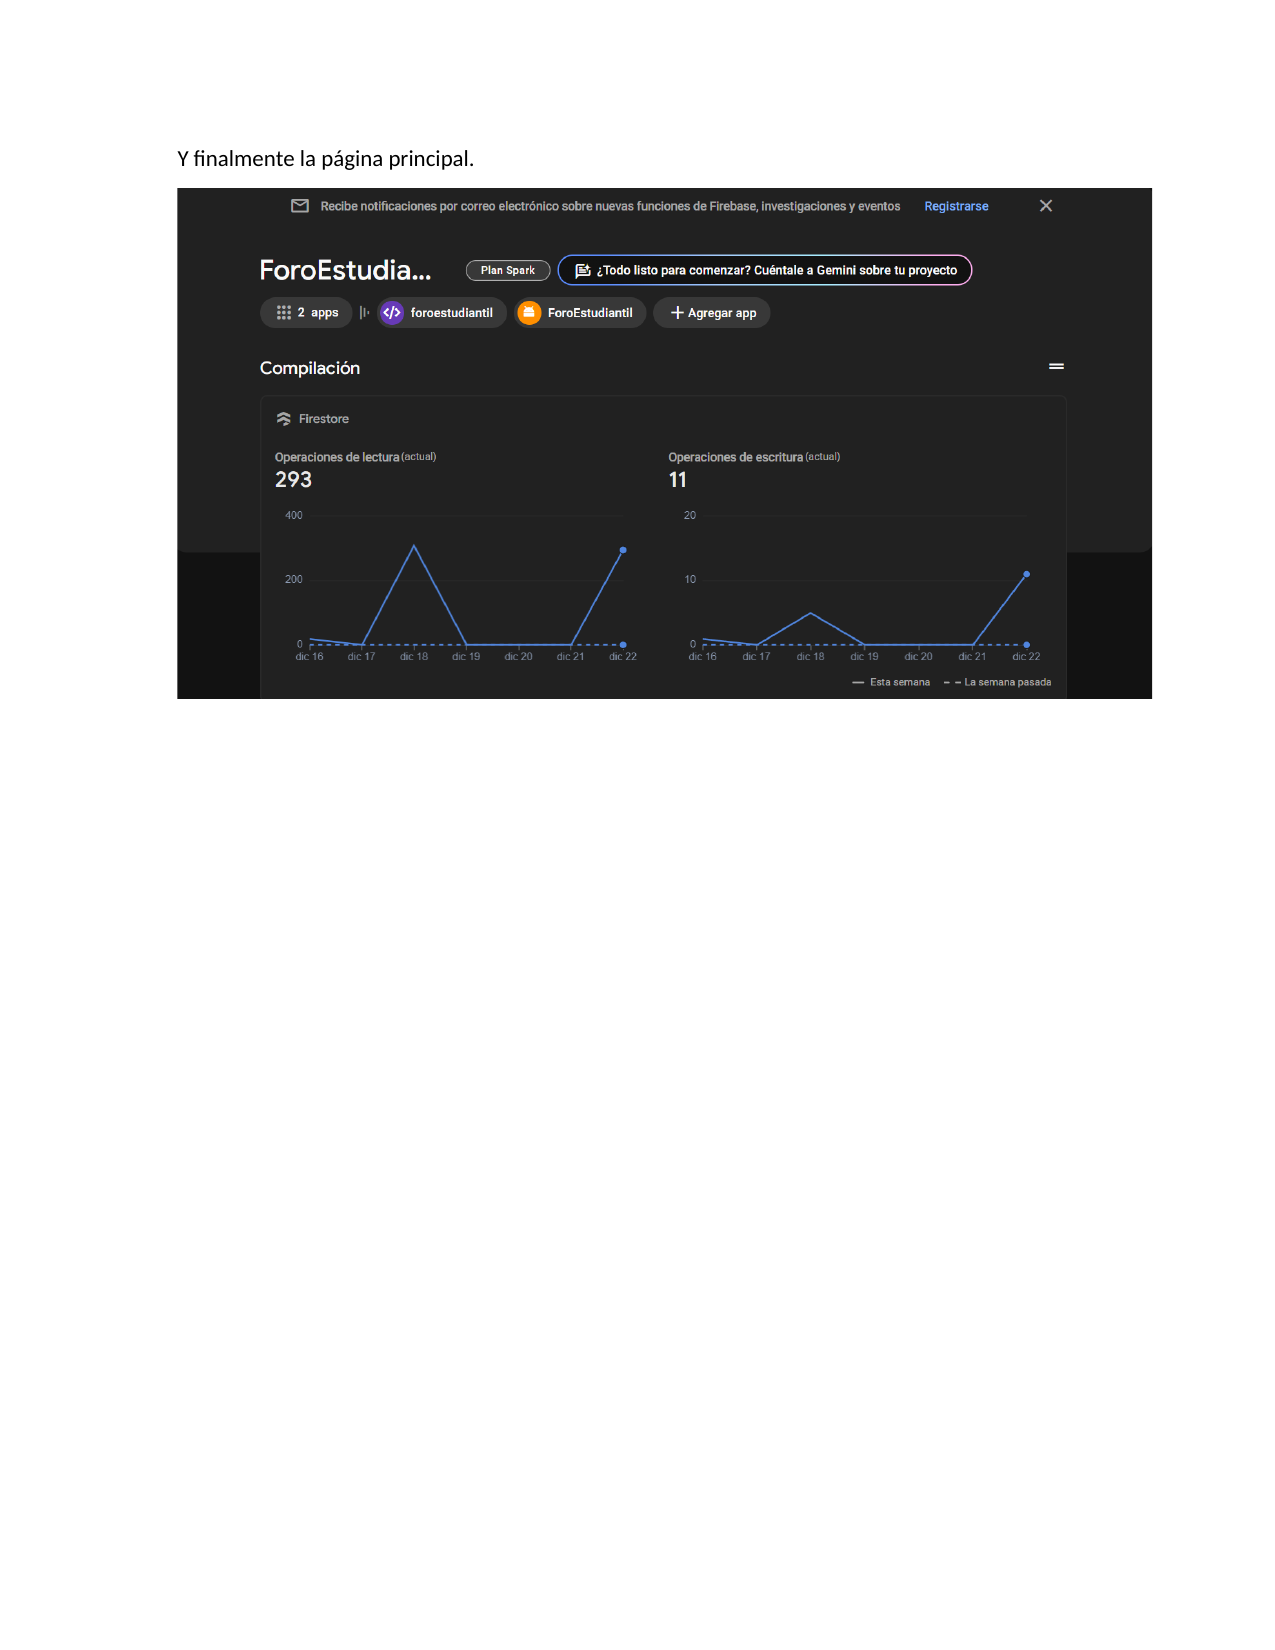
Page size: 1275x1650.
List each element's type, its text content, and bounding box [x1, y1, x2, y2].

picture [177, 188, 1153, 699]
text Y finalmente la página principal. [177, 144, 1125, 172]
